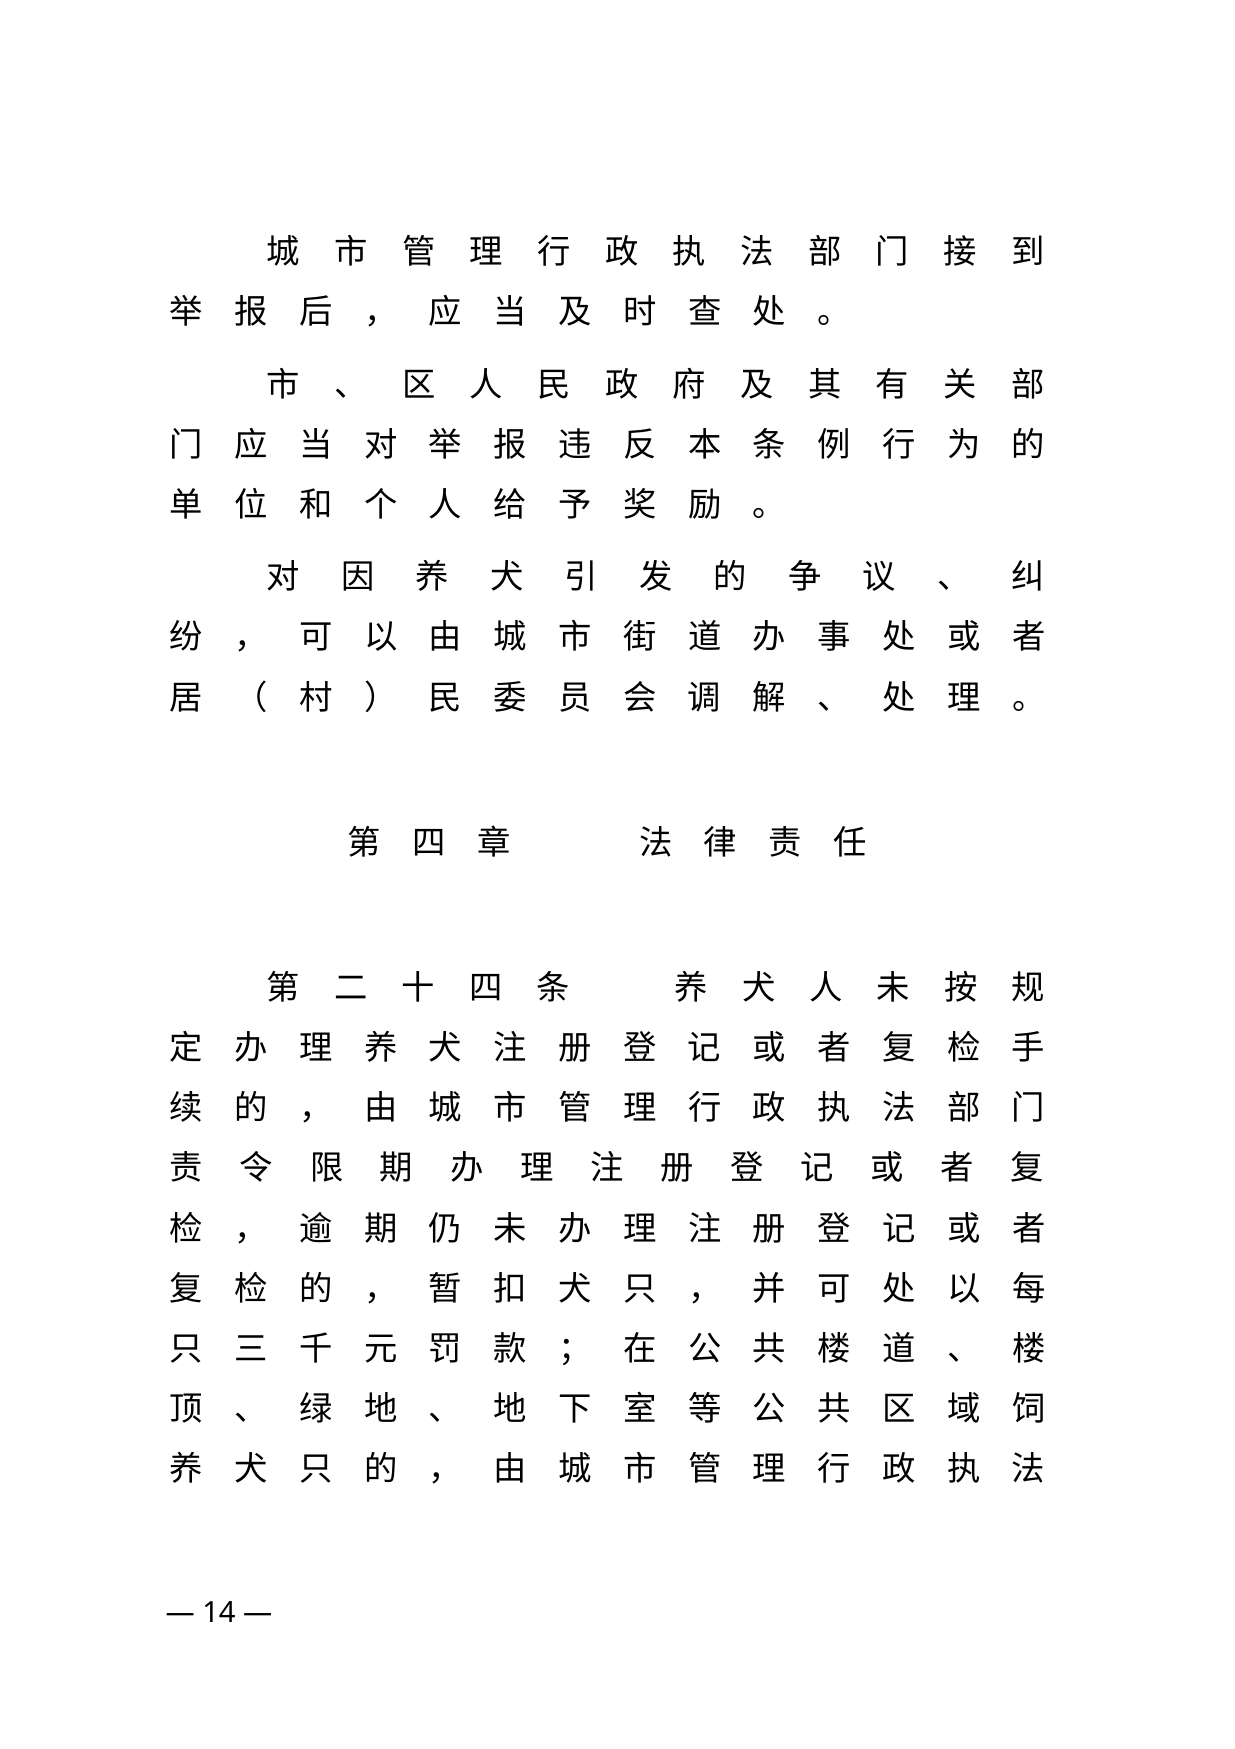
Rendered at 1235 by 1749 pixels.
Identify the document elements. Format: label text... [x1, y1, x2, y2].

text 第四章 法律责任 [169, 810, 1077, 870]
text 城市管理行政执法部门接到举报后，应当及时查处。 [169, 219, 1077, 339]
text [169, 955, 1077, 1496]
text 市、区人民政府及其有关部门应当对举报违反本条例行为的单位和个人给予奖励。 [169, 351, 1077, 532]
text 对因养犬引发的争议、纠纷，可以由城市街道办事处或者居（村）民委员会调解、处理。 [169, 544, 1077, 724]
